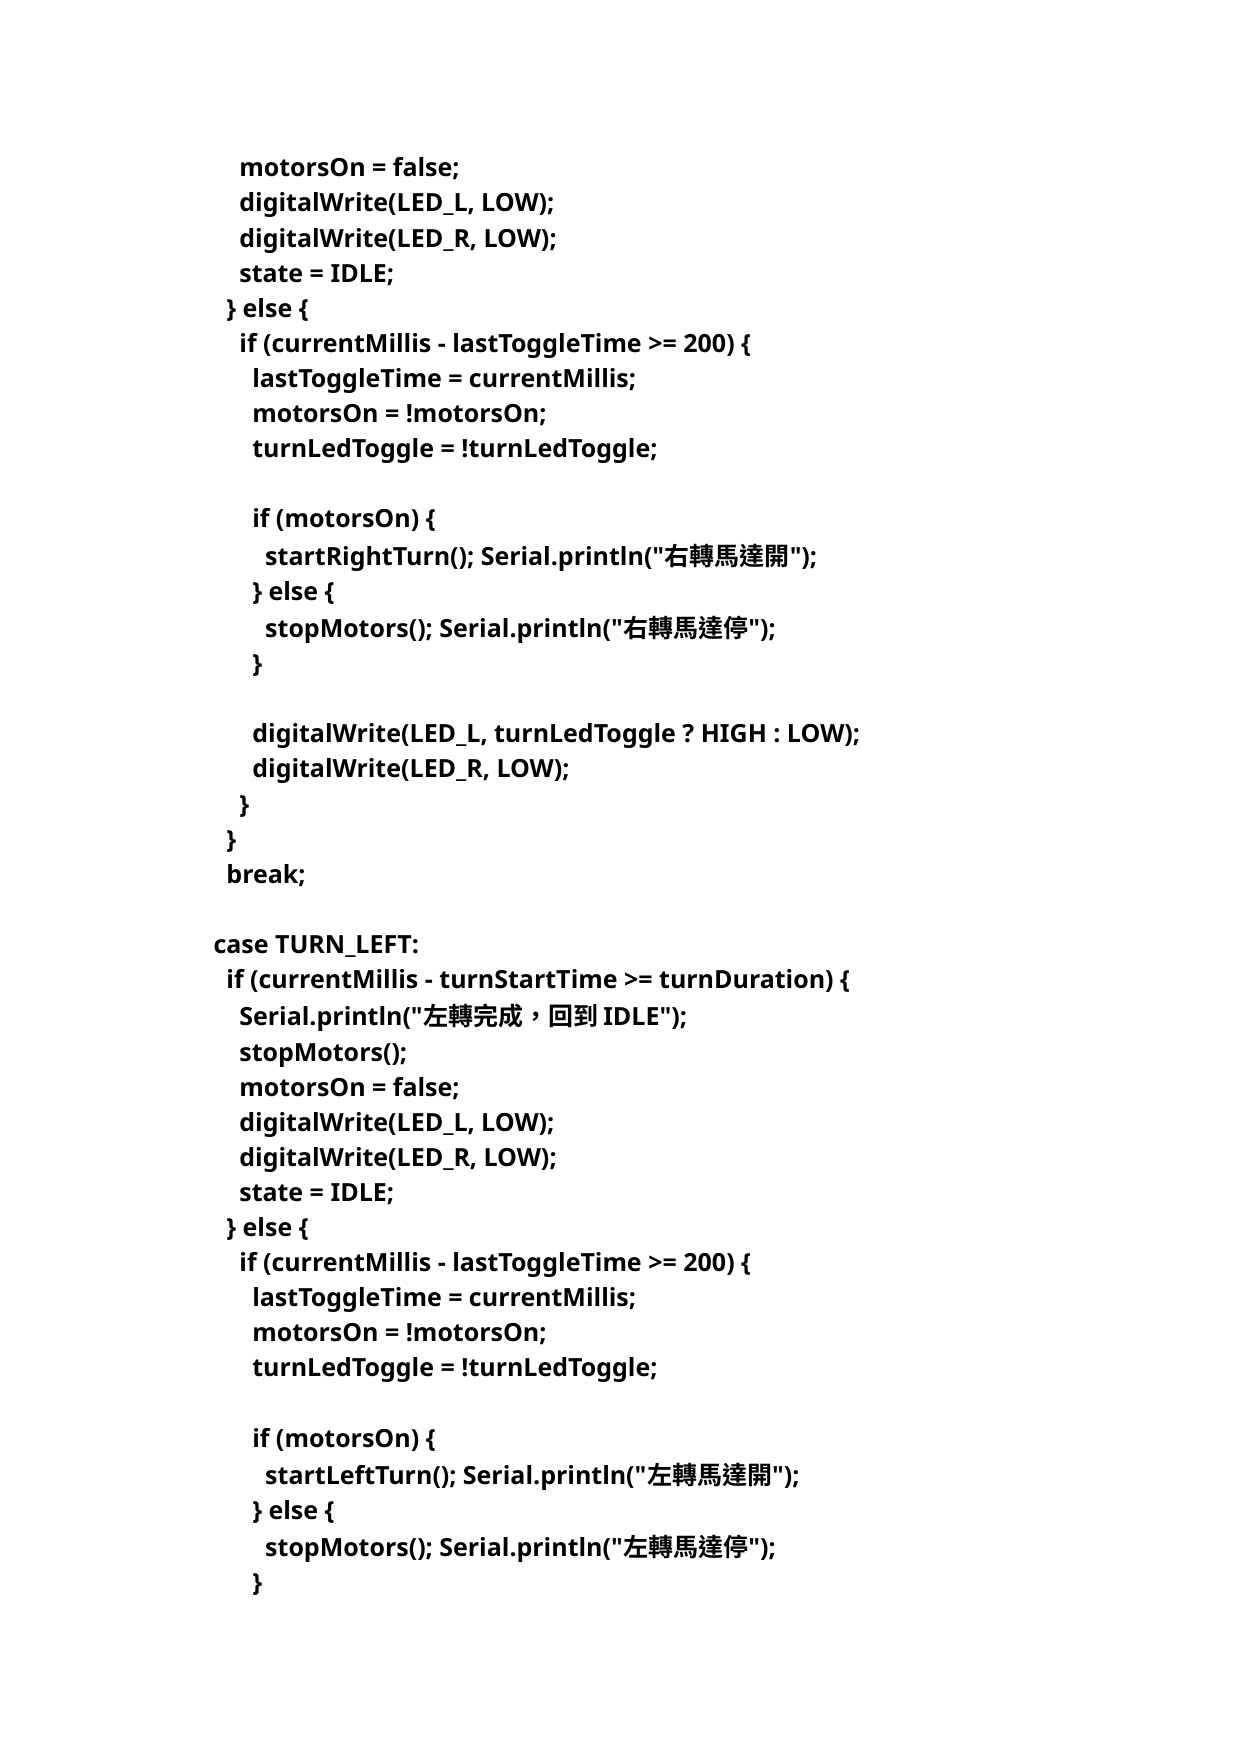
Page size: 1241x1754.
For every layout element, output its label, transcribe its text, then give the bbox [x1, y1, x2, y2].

text state = IDLE; [187, 1174, 1053, 1209]
text digitalWrite(LED_L, LOW); [187, 1104, 1053, 1138]
text } else { [187, 573, 1053, 607]
text stopMotors(); Serial.println("右轉馬達停"); [187, 608, 1053, 645]
text digitalWrite(LED_R, LOW); [187, 751, 1053, 785]
text if (currentMillis - lastToggleTime >= 200) { [187, 326, 1053, 359]
text lastToggleTime = currentMillis; [187, 1280, 1053, 1314]
text digitalWrite(LED_L, LOW); [187, 185, 1053, 219]
text motorsOn = false; [187, 150, 1053, 184]
text stopMotors(); Serial.println("左轉馬達停"); [187, 1528, 1053, 1564]
text if (currentMillis - lastToggleTime >= 200) { [187, 1245, 1053, 1279]
text motorsOn = false; [187, 1069, 1053, 1103]
text startLeftTurn(); Serial.println("左轉馬達開"); [187, 1455, 1053, 1492]
text } else { [187, 290, 1053, 324]
text } [187, 1565, 1053, 1599]
text state = IDLE; [187, 255, 1053, 289]
text } [187, 646, 1053, 680]
text Serial.println("左轉完成，回到IDLE"); [187, 997, 1053, 1033]
text digitalWrite(LED_R, LOW); [187, 1139, 1053, 1173]
text } [187, 821, 1053, 855]
text lastToggleTime = currentMillis; [187, 361, 1053, 395]
text motorsOn = !motorsOn; [187, 1315, 1053, 1349]
text startRightTurn(); Serial.println("右轉馬達開"); [187, 536, 1053, 572]
text turnLedToggle = !turnLedToggle; [187, 1350, 1053, 1384]
text if (currentMillis - turnStartTime >= turnDuration) { [187, 962, 1053, 996]
text stopMotors(); [187, 1034, 1053, 1068]
text } else { [187, 1493, 1053, 1527]
text } [187, 786, 1053, 820]
text digitalWrite(LED_R, LOW); [187, 220, 1053, 254]
text digitalWrite(LED_L, turnLedToggle ? HIGH : LOW); [187, 716, 1053, 750]
text motorsOn = !motorsOn; [187, 396, 1053, 430]
text break; [187, 856, 1053, 891]
text case TURN_LEFT: [187, 927, 1053, 961]
text if (motorsOn) { [187, 501, 1053, 535]
text turnLedToggle = !turnLedToggle; [187, 431, 1053, 465]
text if (motorsOn) { [187, 1420, 1053, 1454]
text } else { [187, 1210, 1053, 1244]
